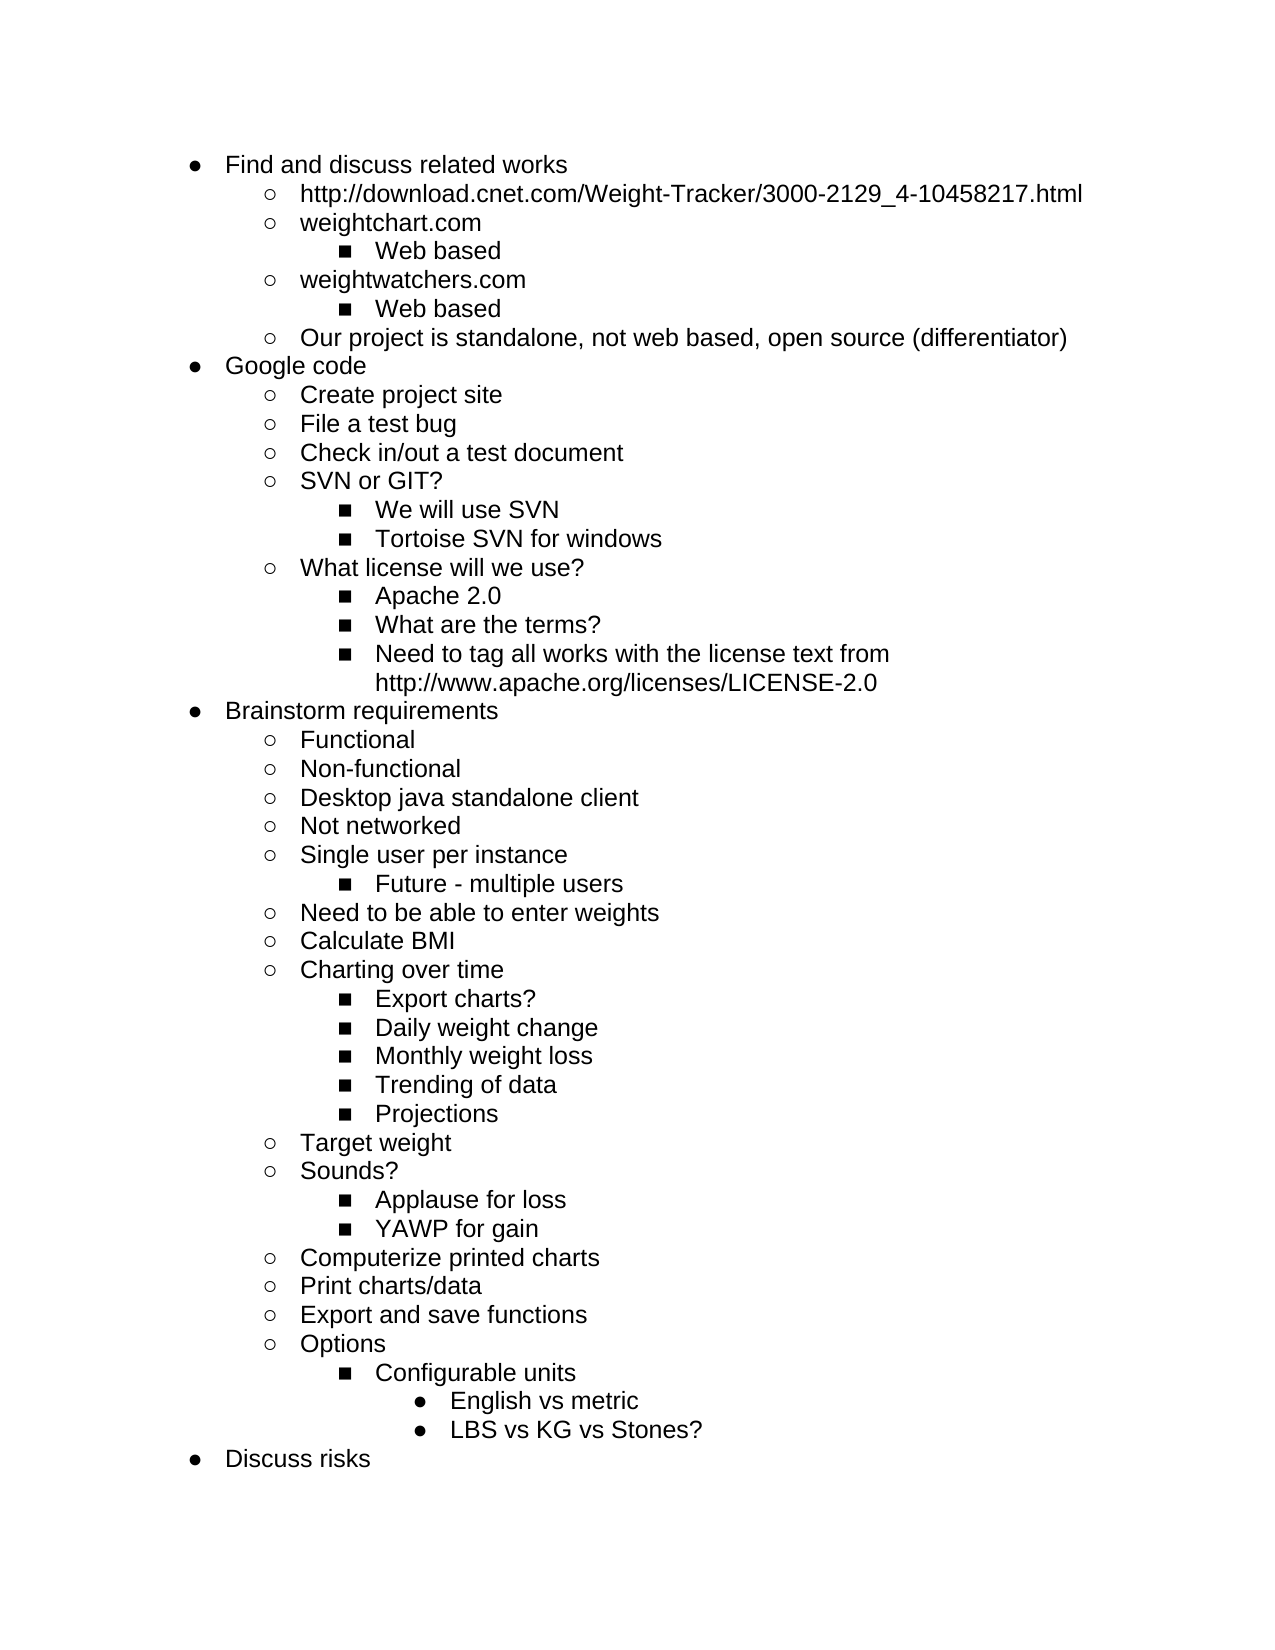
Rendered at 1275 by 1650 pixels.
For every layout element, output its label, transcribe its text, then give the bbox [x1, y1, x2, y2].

list Future - multiple users [337, 869, 1125, 897]
list Monthly weight loss [337, 1041, 1125, 1070]
list Tortoise SVN for windows [337, 524, 1125, 552]
list Check in/out a test document [262, 437, 1125, 466]
list Export charts? [337, 984, 1125, 1012]
list Computerize printed charts [262, 1242, 1125, 1271]
list weightchart.com [262, 207, 1125, 236]
list Need to tag all works with the license text from http://www.apache.org/licenses/LICENSE-2.0 [337, 639, 1125, 696]
list File a test bug [262, 409, 1125, 437]
list What are the terms? [337, 610, 1125, 639]
list Need to be able to enter weights [262, 897, 1125, 926]
list Brainstorm requirements [187, 696, 1125, 725]
list Target weight [262, 1127, 1125, 1156]
list Find and discuss related works [187, 150, 1125, 179]
list Projections [337, 1099, 1125, 1127]
list weightwatchers.com [262, 265, 1125, 294]
list Not networked [262, 811, 1125, 840]
list Functional [262, 725, 1125, 754]
list Print charts/data [262, 1271, 1125, 1300]
list Web based [337, 236, 1125, 265]
list Applause for loss [337, 1185, 1125, 1214]
list English vs metric [412, 1386, 1125, 1415]
list Trending of data [337, 1070, 1125, 1099]
list LBS vs KG vs Stones? [412, 1415, 1125, 1444]
list Our project is standalone, not web based, open source (differentiator) [262, 322, 1125, 351]
list Desktop java standalone client [262, 782, 1125, 811]
list Sounds? [262, 1156, 1125, 1185]
list Configurable units [337, 1357, 1125, 1386]
list http://download.cnet.com/Weight-Tracker/3000-2129_4-10458217.html [262, 179, 1125, 207]
list We will use SVN [337, 495, 1125, 524]
list Apache 2.0 [337, 581, 1125, 610]
list YAWP for gain [337, 1214, 1125, 1242]
list Single user per instance [262, 840, 1125, 869]
list Discuss risks [187, 1444, 1125, 1472]
list Export and save functions [262, 1300, 1125, 1329]
list What license will we use? [262, 552, 1125, 581]
list Options [262, 1329, 1125, 1357]
list Google code [187, 351, 1125, 380]
list Create project site [262, 380, 1125, 409]
list Daily weight change [337, 1012, 1125, 1041]
list SVN or GIT? [262, 466, 1125, 495]
list Charting over time [262, 955, 1125, 984]
list Calculate BMI [262, 926, 1125, 955]
list Web based [337, 294, 1125, 322]
list Non-functional [262, 754, 1125, 782]
